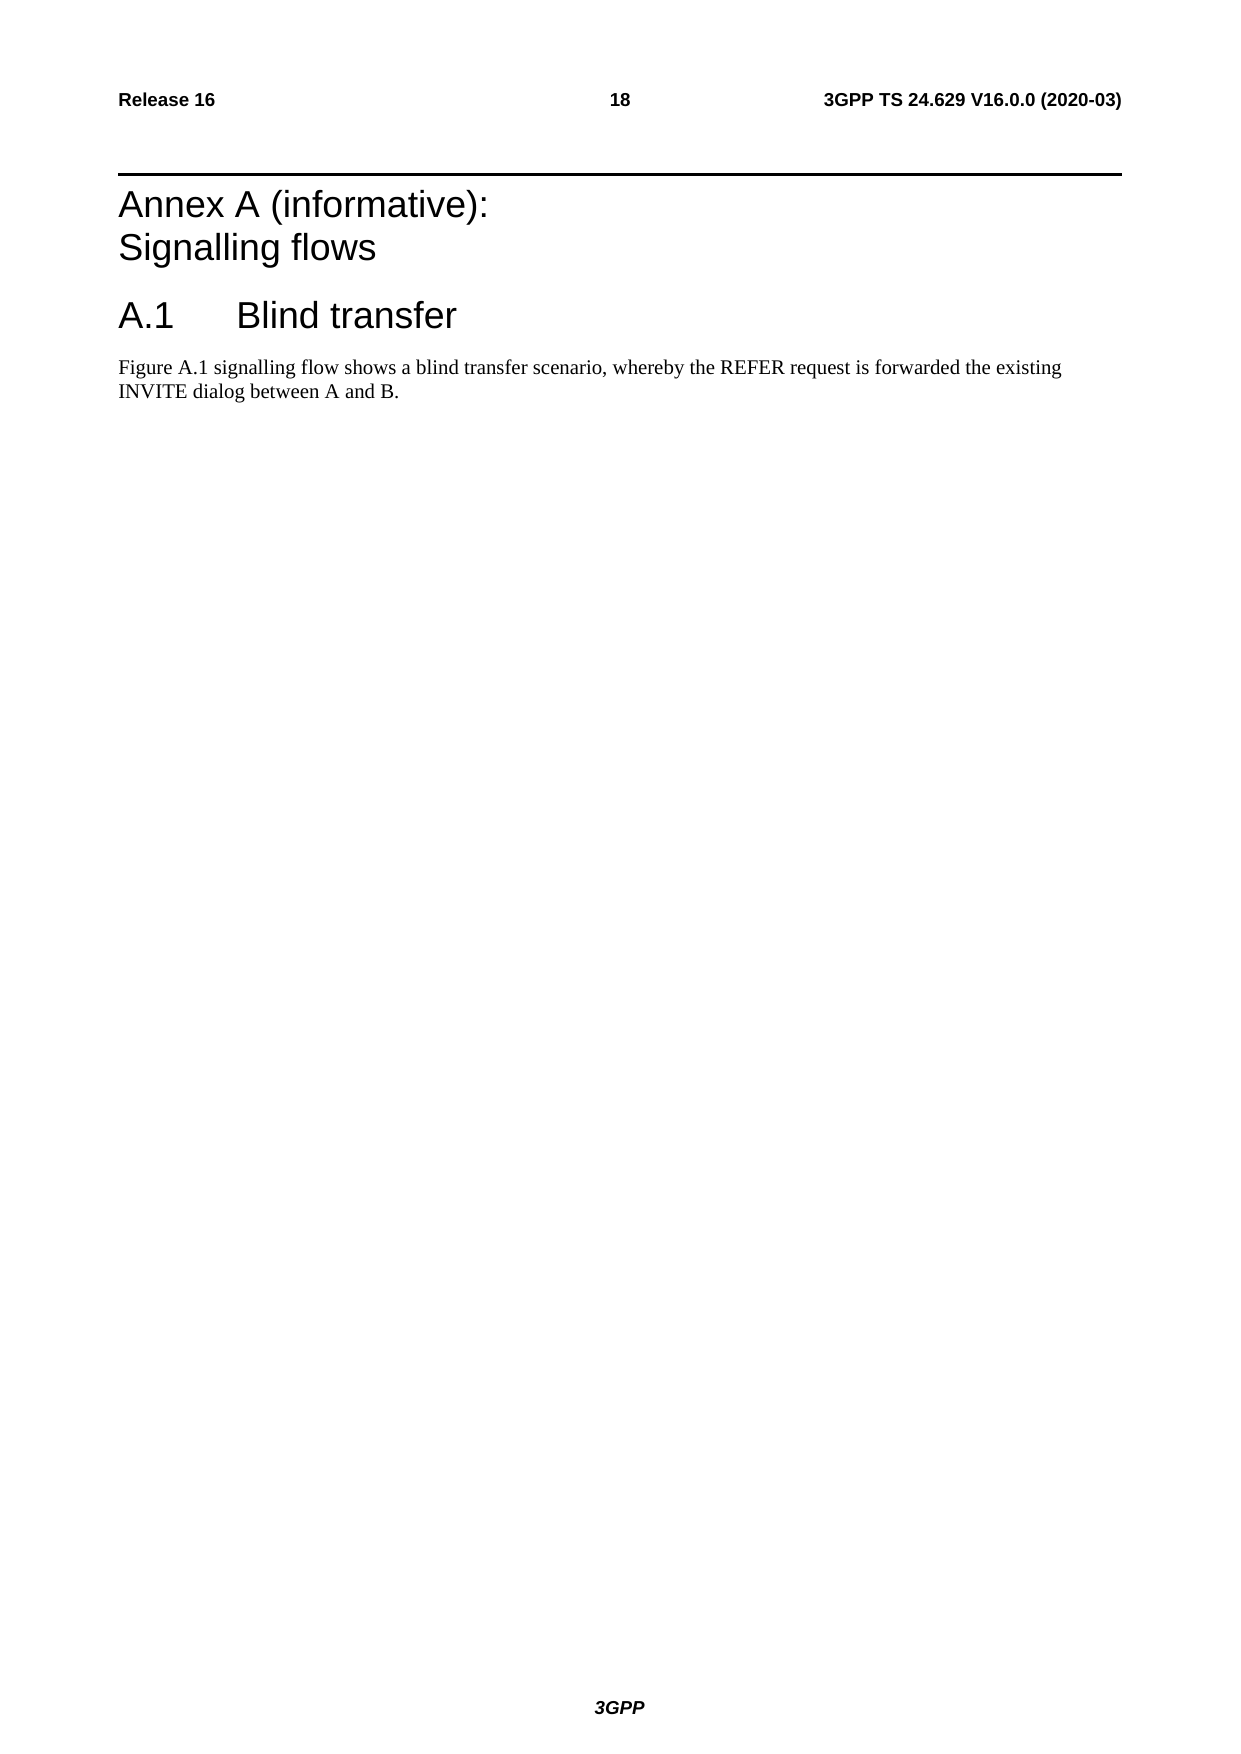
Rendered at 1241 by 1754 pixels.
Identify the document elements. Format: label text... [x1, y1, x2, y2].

text Figure A.1 signalling flow shows a blind transfer scenario, whereby the REFER request is forwarded the existing INVITE dialog between A and B. [118, 355, 1122, 403]
subtitle A.1 Blind transfer [118, 284, 1122, 336]
subtitle Annex A (informative): Signalling flows [118, 176, 1122, 268]
